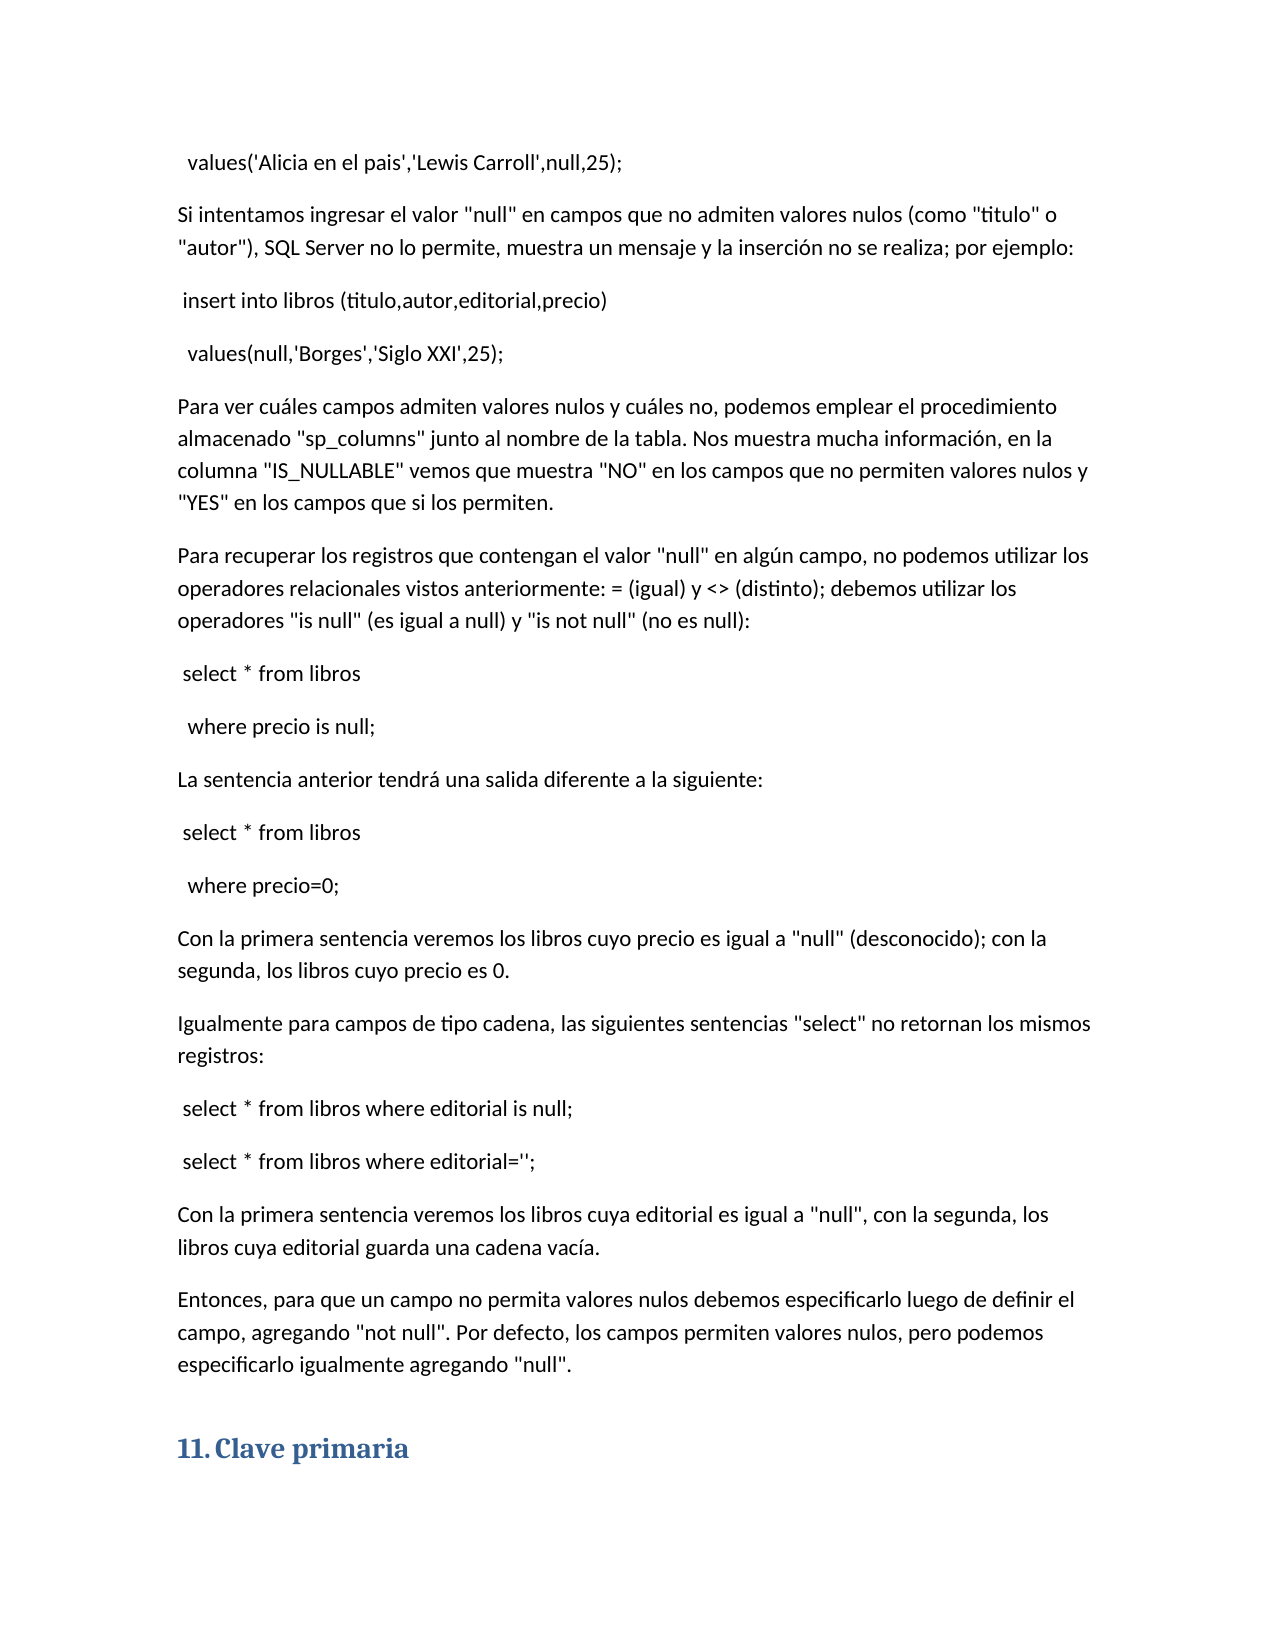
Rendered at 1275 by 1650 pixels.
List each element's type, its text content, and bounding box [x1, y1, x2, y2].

text select * from libros where editorial is null; [177, 1094, 1098, 1122]
text Para recuperar los registros que contengan el valor "null" en algún campo, no podemos utilizar los operadores relacionales vistos anteriormente: = (igual) y <> (distinto); debemos utilizar los operadores "is null" (es igual a null) y "is not null" (no es null): [177, 541, 1098, 634]
text values('Alicia en el pais','Lewis Carroll',null,25); [177, 148, 1098, 176]
text Con la primera sentencia veremos los libros cuyo precio es igual a "null" (desconocido); con la segunda, los libros cuyo precio es 0. [177, 924, 1098, 984]
text La sentencia anterior tendrá una salida diferente a la siguiente: [177, 765, 1098, 793]
text values(null,'Borges','Siglo XXI',25); [177, 339, 1098, 367]
text insert into libros (titulo,autor,editorial,precio) [177, 286, 1098, 314]
text select * from libros [177, 818, 1098, 846]
text where precio=0; [177, 871, 1098, 899]
text Entonces, para que un campo no permita valores nulos debemos especificarlo luego de definir el campo, agregando "not null". Por defecto, los campos permiten valores nulos, pero podemos especificarlo igualmente agregando "null". [177, 1286, 1098, 1378]
subtitle Clave primaria [177, 1432, 1098, 1466]
text Con la primera sentencia veremos los libros cuya editorial es igual a "null", con la segunda, los libros cuya editorial guarda una cadena vacía. [177, 1200, 1098, 1261]
text select * from libros [177, 659, 1098, 687]
text select * from libros where editorial=''; [177, 1147, 1098, 1175]
text Si intentamos ingresar el valor "null" en campos que no admiten valores nulos (como "titulo" o "autor"), SQL Server no lo permite, muestra un mensaje y la inserción no se realiza; por ejemplo: [177, 201, 1098, 261]
text where precio is null; [177, 712, 1098, 740]
text Igualmente para campos de tipo cadena, las siguientes sentencias "select" no retornan los mismos registros: [177, 1009, 1098, 1069]
text Para ver cuáles campos admiten valores nulos y cuáles no, podemos emplear el procedimiento almacenado "sp_columns" junto al nombre de la tabla. Nos muestra mucha información, en la columna "IS_NULLABLE" vemos que muestra "NO" en los campos que no permiten valores nulos y "YES" en los campos que si los permiten. [177, 392, 1098, 516]
